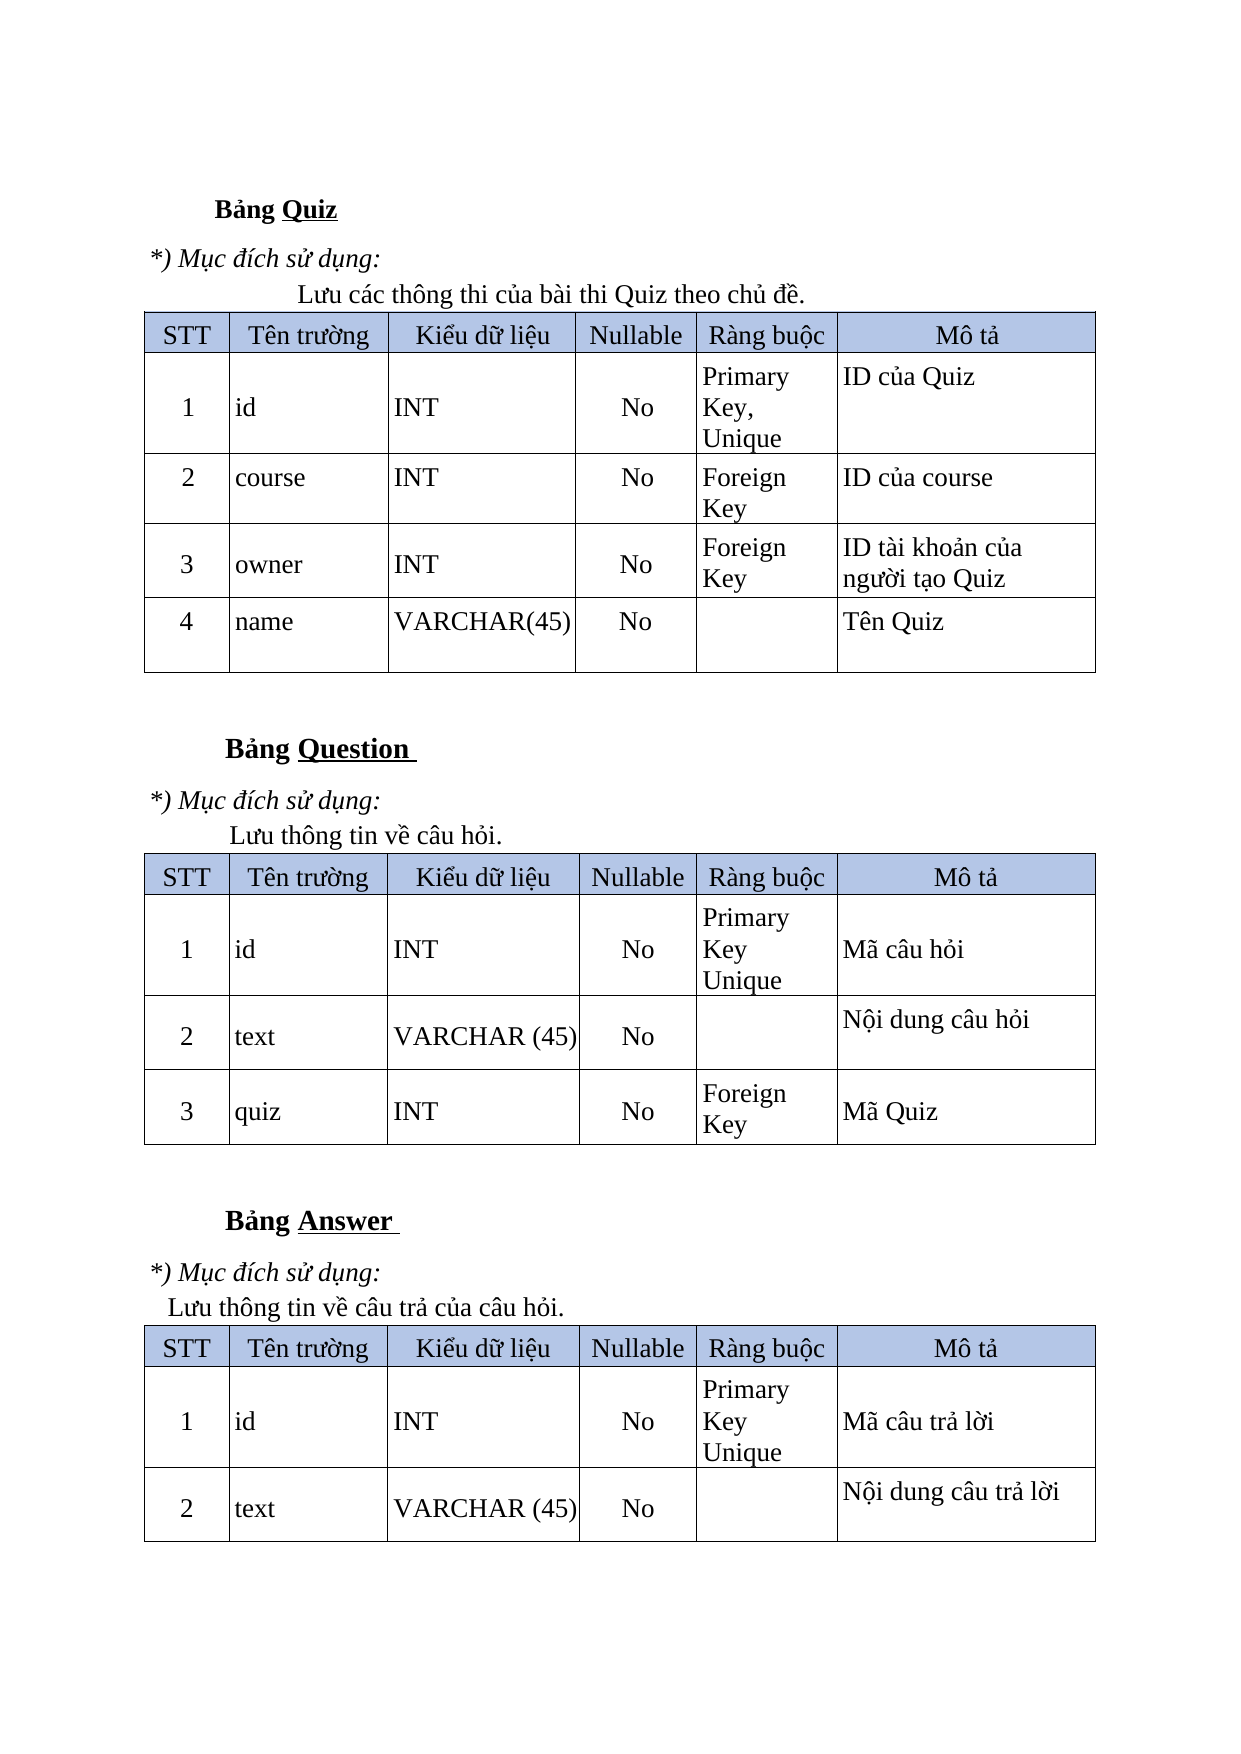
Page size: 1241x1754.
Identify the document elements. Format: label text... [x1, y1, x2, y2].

table_header Ràng buộc [697, 854, 837, 894]
table_cell VARCHAR (45) [388, 1468, 579, 1541]
table_cell No [580, 895, 696, 995]
text Bảng Quiz [187, 193, 1090, 224]
table_header Nullable [580, 1326, 696, 1366]
table_header Tên trường [230, 854, 387, 894]
table_header Ràng buộc [697, 1326, 837, 1366]
table_cell owner [230, 524, 388, 597]
table_header Nullable [576, 313, 696, 352]
table_cell VARCHAR(45) [389, 598, 575, 672]
table_cell INT [388, 1070, 579, 1143]
table_header Tên trường [230, 313, 388, 352]
table_cell ID của Quiz [838, 353, 1095, 453]
table_header Mô tả [838, 854, 1095, 894]
table_cell text [230, 996, 387, 1069]
table_cell 2 [145, 454, 229, 523]
subtitle Bảng Answer [150, 1203, 1090, 1237]
table_cell Nội dung câu hỏi [838, 996, 1095, 1069]
table_cell 3 [145, 1070, 229, 1143]
table_header Nullable [580, 854, 696, 894]
table_cell 1 [145, 1367, 229, 1467]
table_cell Mã câu trả lời [838, 1367, 1095, 1467]
table_header Mô tả [838, 1326, 1095, 1366]
table_cell id [230, 1367, 387, 1467]
table_cell [697, 996, 837, 1069]
table_cell 2 [145, 1468, 229, 1541]
table_cell 1 [145, 895, 229, 995]
table_cell [697, 1468, 837, 1541]
table_header Kiểu dữ liệu [388, 854, 579, 894]
table_cell No [580, 996, 696, 1069]
text *) Mục đích sử dụng: [148, 784, 1090, 815]
table_cell [697, 598, 837, 672]
table_cell No [580, 1468, 696, 1541]
table_header STT [145, 1326, 229, 1366]
table_cell No [576, 454, 696, 523]
table_cell Foreign Key [697, 454, 837, 523]
text *) Mục đích sử dụng: [148, 1256, 1090, 1287]
table_cell Primary Key Unique [697, 895, 837, 995]
table_cell No [576, 598, 696, 672]
table_cell Primary Key Unique [697, 1367, 837, 1467]
table_cell Mã Quiz [838, 1070, 1095, 1143]
table_cell 3 [145, 524, 229, 597]
table_cell Mã câu hỏi [838, 895, 1095, 995]
table_cell No [580, 1367, 696, 1467]
table_cell quiz [230, 1070, 387, 1143]
text Lưu các thông thi của bài thi Quiz theo chủ đề. [148, 278, 1090, 309]
subtitle Bảng Question [150, 731, 1090, 765]
table_cell text [230, 1468, 387, 1541]
table_cell id [230, 353, 388, 453]
table_header Tên trường [230, 1326, 387, 1366]
table_header STT [145, 313, 229, 352]
table_cell INT [388, 1367, 579, 1467]
table_header Mô tả [838, 313, 1095, 352]
table_cell course [230, 454, 388, 523]
table_cell INT [388, 895, 579, 995]
table_cell Tên Quiz [838, 598, 1095, 672]
text Lưu thông tin về câu hỏi. [148, 819, 1090, 851]
table_cell ID của course [838, 454, 1095, 523]
table_cell Foreign Key [697, 1070, 837, 1143]
table_header Kiểu dữ liệu [388, 1326, 579, 1366]
text Lưu thông tin về câu trả của câu hỏi. [148, 1291, 1090, 1323]
table_cell INT [389, 454, 575, 523]
table_cell INT [389, 353, 575, 453]
table_cell 2 [145, 996, 229, 1069]
table_cell id [230, 895, 387, 995]
table_cell INT [389, 524, 575, 597]
table_cell 4 [145, 598, 229, 672]
table_cell VARCHAR (45) [388, 996, 579, 1069]
text *) Mục đích sử dụng: [148, 242, 1090, 273]
table_cell No [576, 524, 696, 597]
table_cell Foreign Key [697, 524, 837, 597]
table_cell name [230, 598, 388, 672]
table_cell Primary Key, Unique [697, 353, 837, 453]
table_header Ràng buộc [697, 313, 837, 352]
table_cell 1 [145, 353, 229, 453]
table_cell No [576, 353, 696, 453]
table_cell Nội dung câu trả lời [838, 1468, 1095, 1541]
table_header Kiểu dữ liệu [389, 313, 575, 352]
table_cell ID tài khoản của người tạo Quiz [838, 524, 1095, 597]
table_cell No [580, 1070, 696, 1143]
table_header STT [145, 854, 229, 894]
